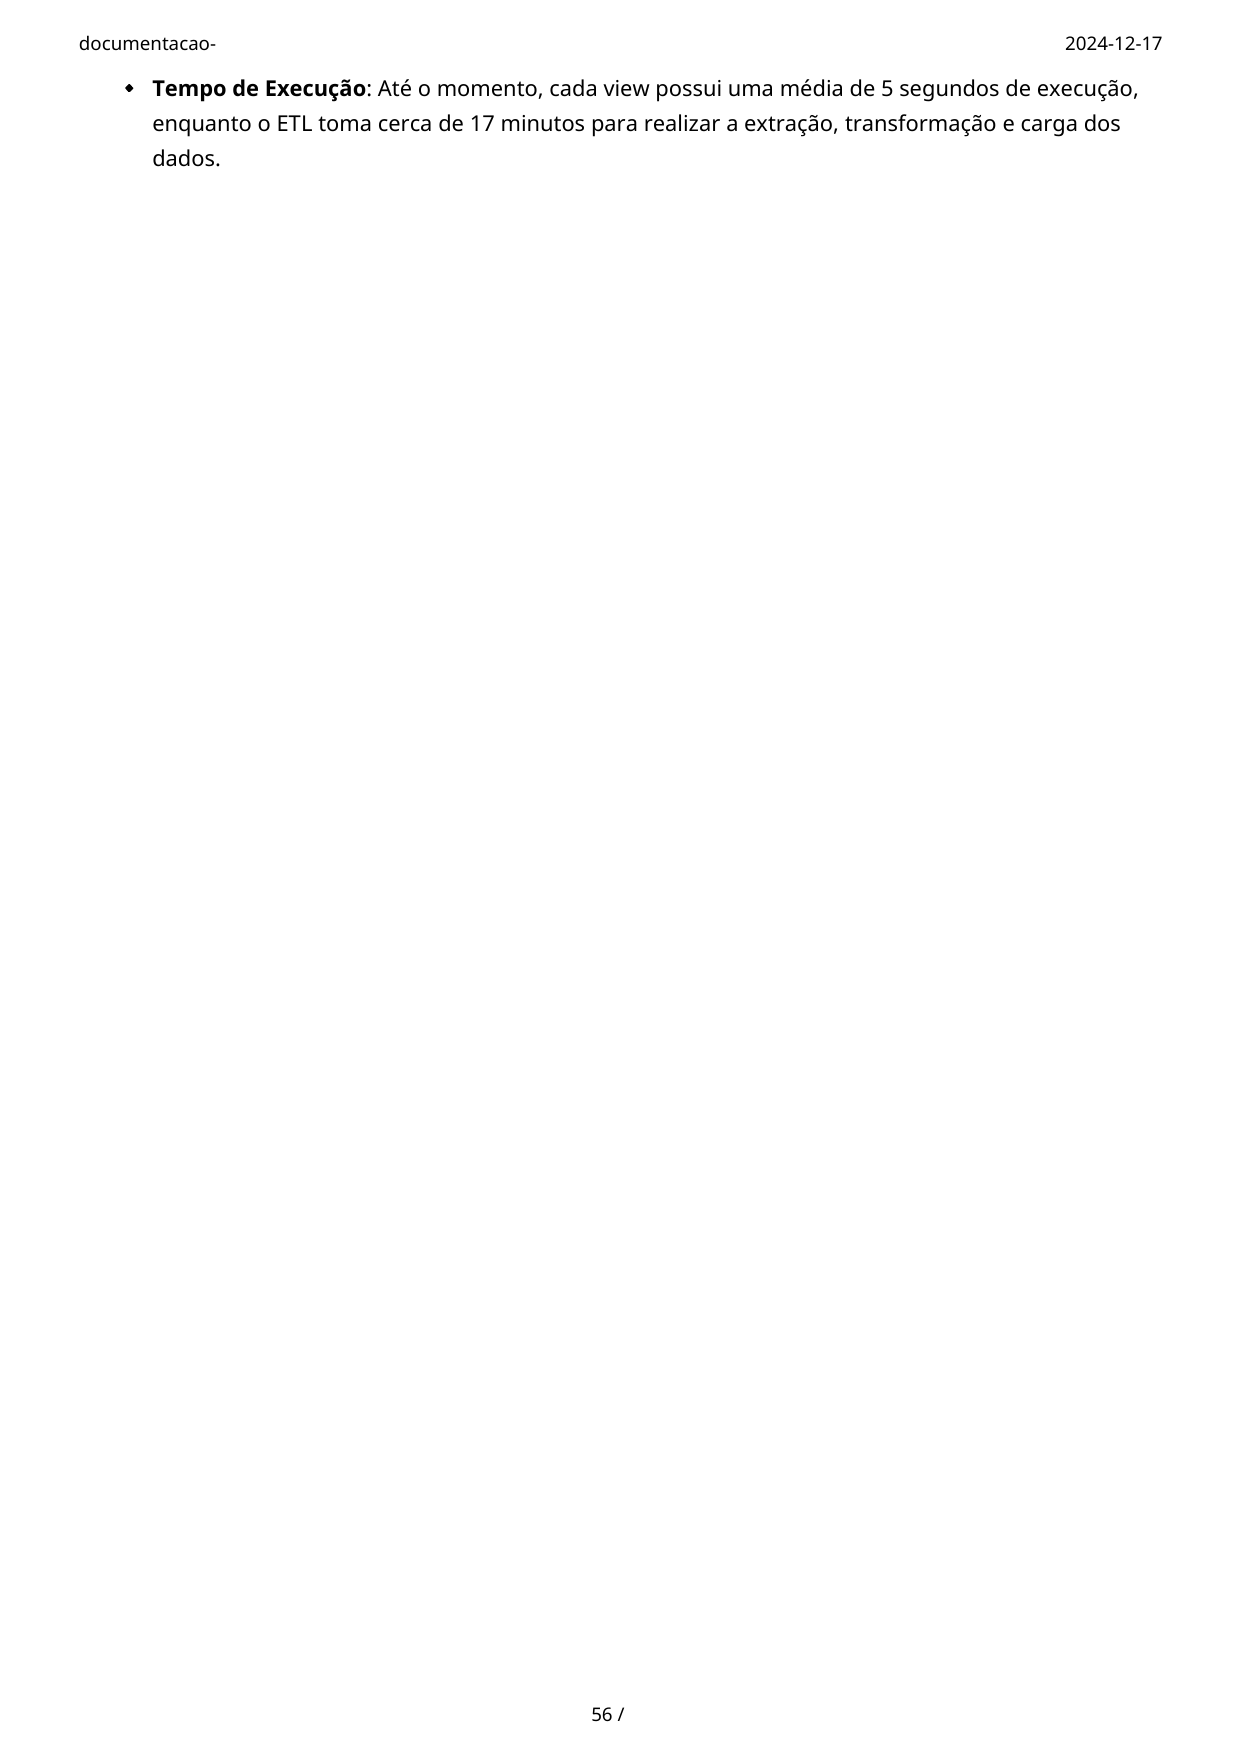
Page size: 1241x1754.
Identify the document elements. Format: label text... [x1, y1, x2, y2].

text Tempo de Execução: Até o momento, cada view possui uma média de 5 segundos de execução, enquanto o ETL toma cerca de 17 minutos para realizar a extração, transformação e carga dos dados. [152, 73, 1166, 172]
